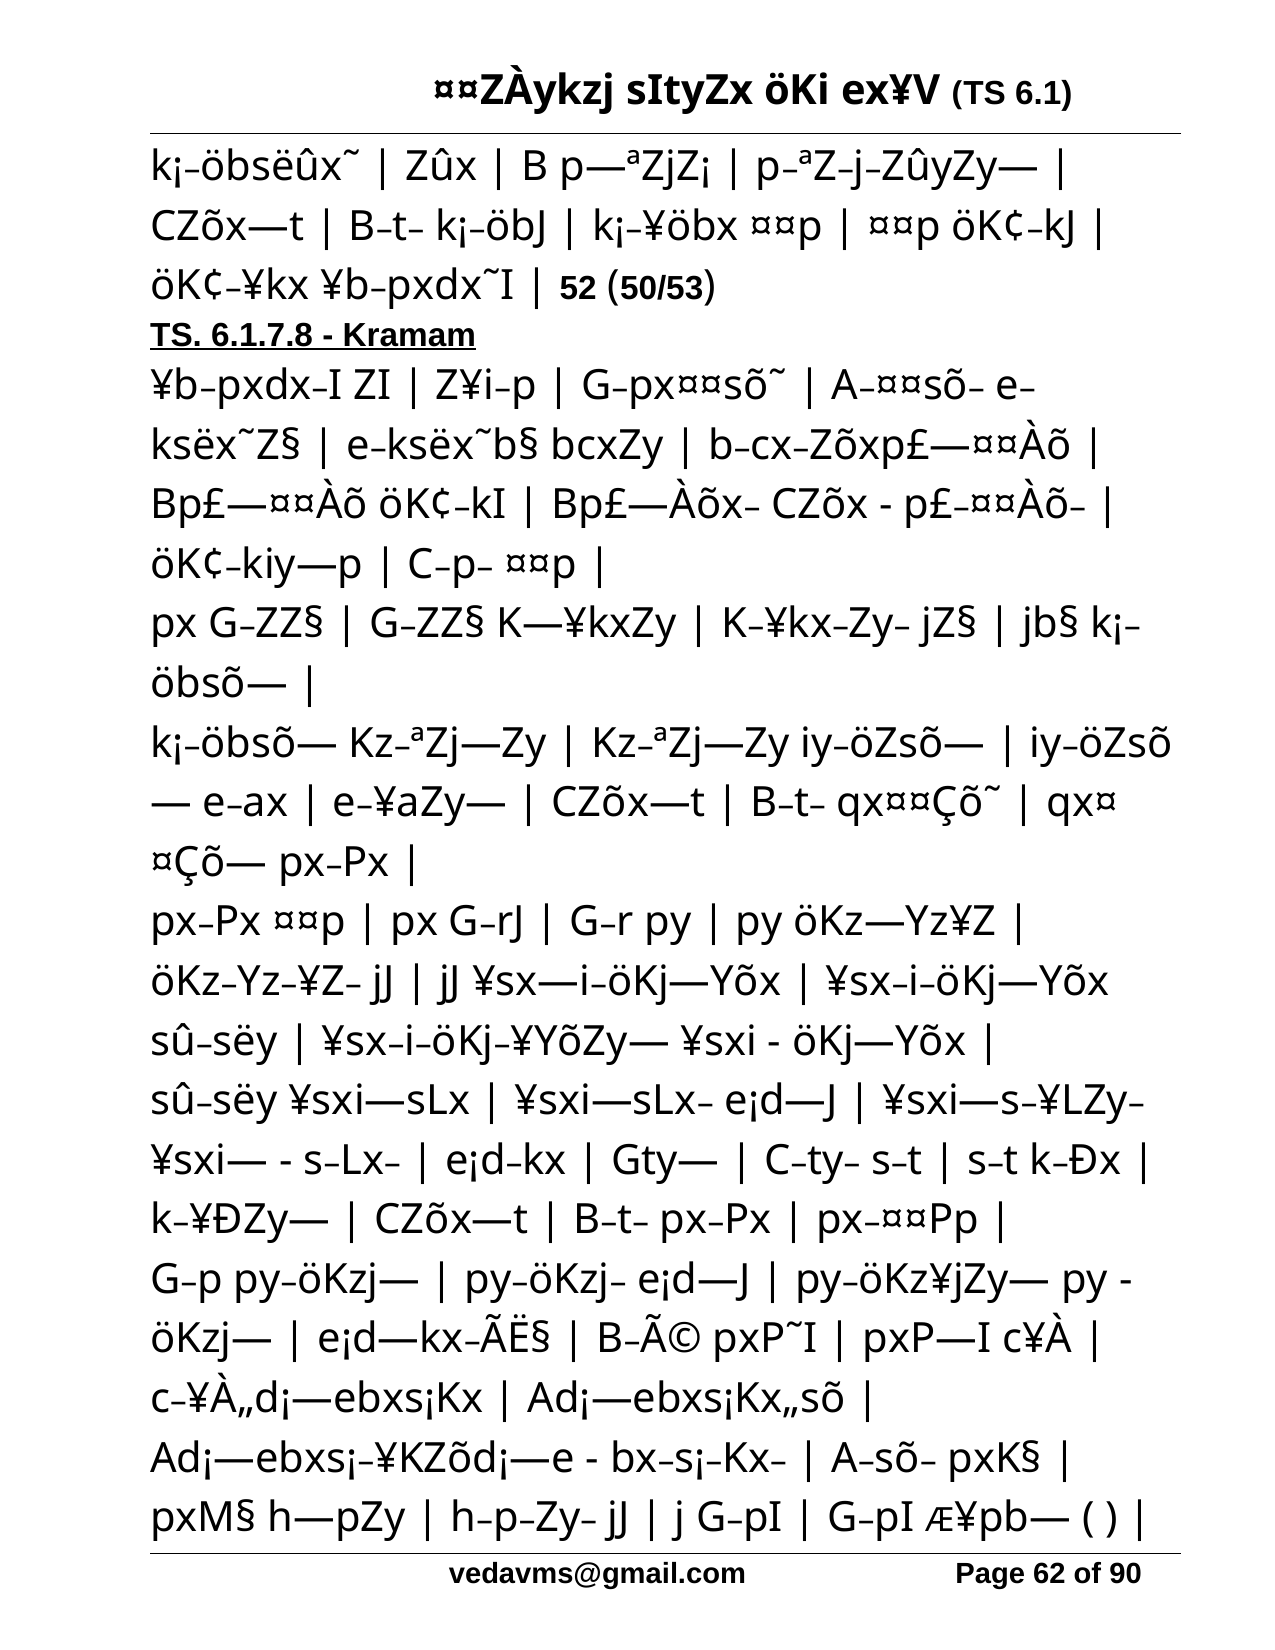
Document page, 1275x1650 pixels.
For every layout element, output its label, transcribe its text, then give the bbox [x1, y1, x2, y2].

text c–¥À„d¡—ebxs¡Kx | Ad¡—ebxs¡Kx„sõ | [150, 1368, 1181, 1424]
text px–Px ¤¤p | px G–rJ | G–r py | py öKz—Yz¥Z | [150, 891, 1181, 948]
text TS. 6.1.7.8 - Kramam [150, 314, 1150, 353]
text G–p py–öKzj— | py–öKzj– e¡d—J | py–öKz¥jZy— py - öKzj— | e¡d—kx–ÃË§ | B–Ã© pxP˜I | pxP—I c¥À | [150, 1249, 1181, 1365]
text CZõx—t | B–t– k¡–öbJ | k¡–¥öbx ¤¤p | ¤¤p öK¢–kJ | [150, 195, 1181, 252]
text öKz–Yz–¥Z– jJ | jJ ¥sx—i–öKj—Yõx | ¥sx–i–öKj—Yõx [150, 951, 1181, 1007]
text sû–sëy ¥sxi—sLx | ¥sxi—sLx– e¡d—J | ¥sxi—s–¥LZy– [150, 1070, 1181, 1127]
text ¥b–pxdx–I ZI | Z¥i–p | G–px¤¤sõ˜ | A–¤¤sõ– e–ksëx˜Z§ | e–ksëx˜b§ bcxZy | b–cx–Zõxp£—¤¤Àõ | Bp£—¤¤Àõ öK¢–kI | Bp£—Àõx– CZõx - p£–¤¤Àõ– | öK¢–kiy—p | C–p– ¤¤p | [150, 355, 1181, 590]
text k¡–öbsëûx˜ | Zûx | B p—ªZjZ¡ | p–ªZ–j–ZûyZy— | [150, 136, 1181, 193]
text öK¢–¥kx ¥b–pxdx˜I | 52 (50/53) [150, 255, 1181, 312]
text ¥sxi— - s–Lx– | e¡d–kx | Gty— | C–ty– s–t | s–t k–Ðx | k–¥ÐZy— | CZõx—t | B–t– px–Px | px–¤¤Pp | [150, 1129, 1181, 1246]
text Ad¡—ebxs¡–¥KZõd¡—e - bx–s¡–Kx– | A–sõ– pxK§ | [150, 1427, 1181, 1484]
text sû–sëy | ¥sx–i–öKj–¥YõZy— ¥sxi - öKj—Yõx | [150, 1010, 1181, 1067]
text pxM§ h—pZy | h–p–Zy– jJ | j G–pI | G–pI Æ¥pb— ( ) | [150, 1487, 1181, 1544]
text px G–ZZ§ | G–ZZ§ K—¥kxZy | K–¥kx–Zy– jZ§ | jb§ k¡–öbsõ— | [150, 593, 1181, 709]
text k¡–öbsõ— Kz–ªZj—Zy | Kz–ªZj—Zy iy–öZsõ— | iy–öZsõ— e–ax | e–¥aZy— | CZõx—t | B–t– qx¤¤Çõ˜ | qx¤¤Çõ— px–Px | [150, 712, 1181, 888]
